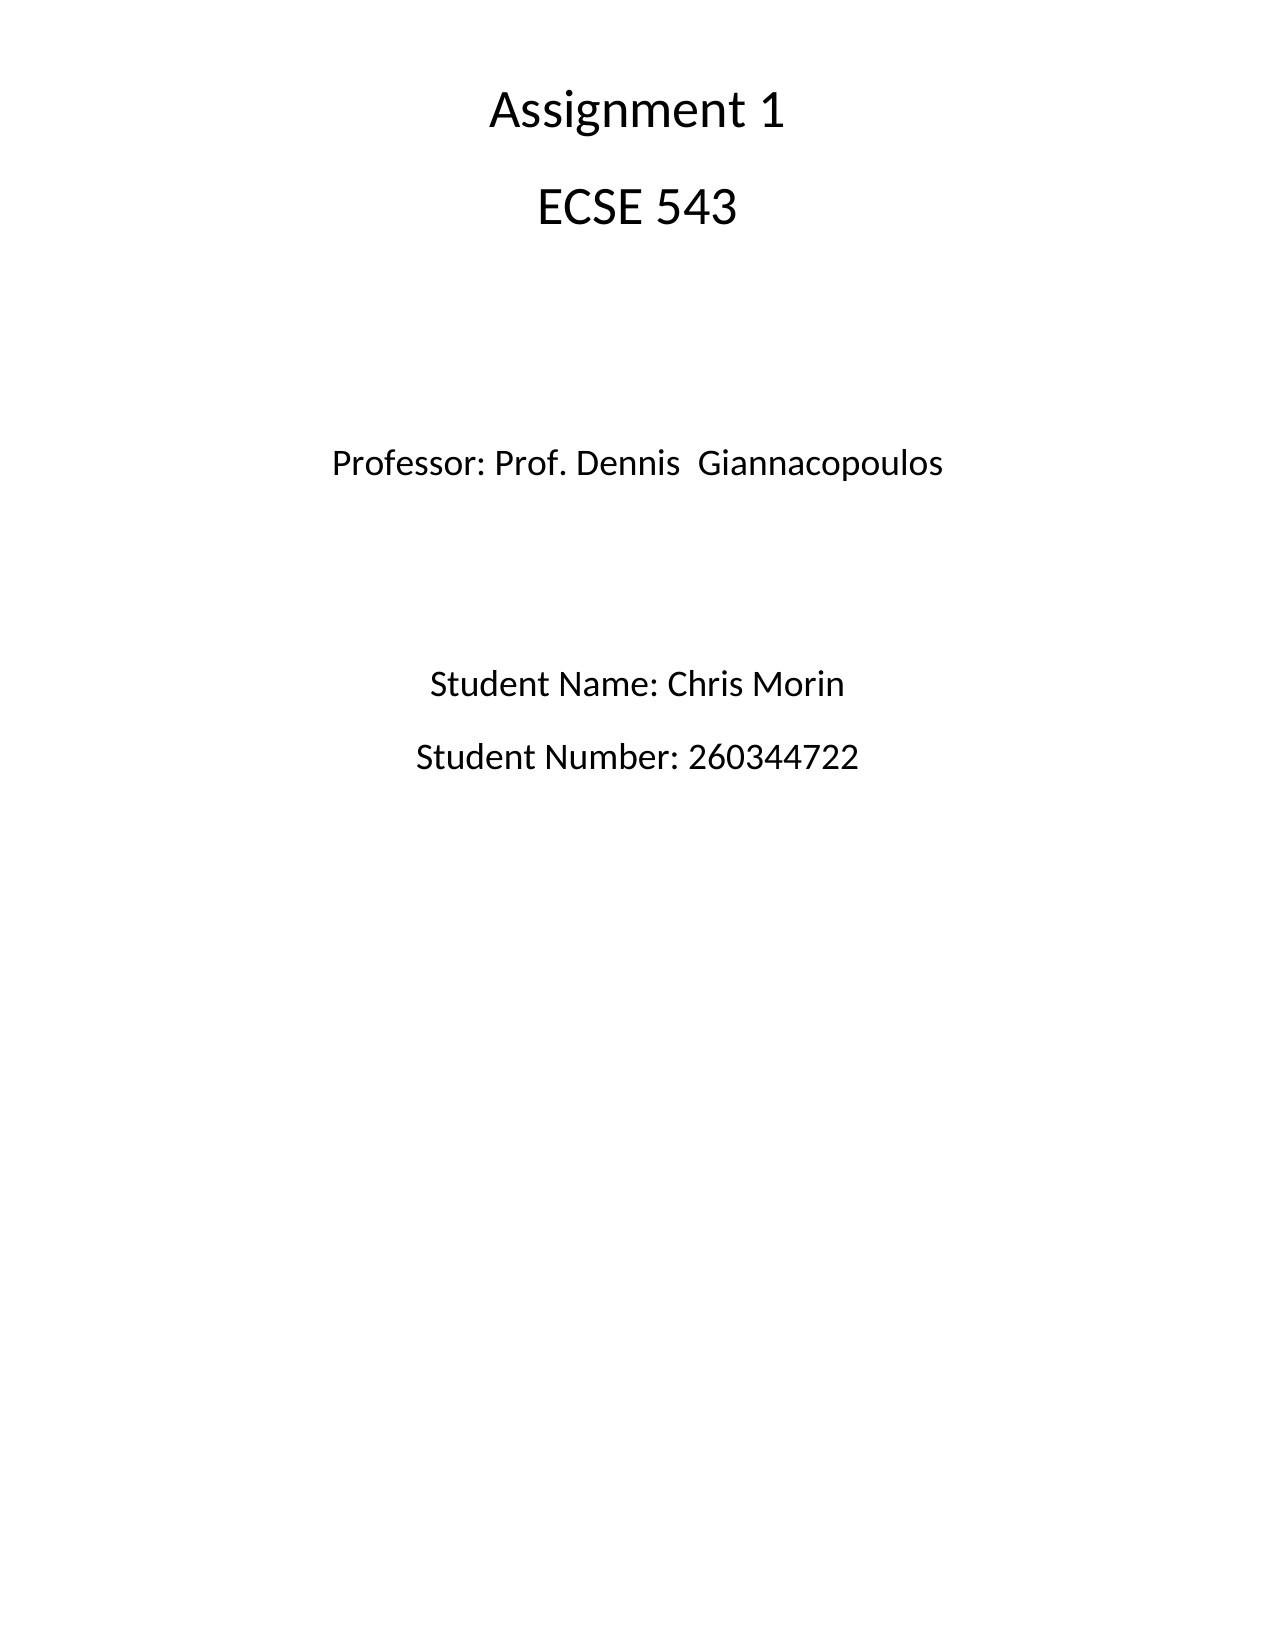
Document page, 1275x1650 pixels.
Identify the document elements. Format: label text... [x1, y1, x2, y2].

text Assignment 1 [75, 75, 1200, 141]
text Professor: Prof. Dennis Giannacopoulos [75, 439, 1200, 485]
text Student Number: 260344722 [75, 733, 1200, 779]
text Student Name: Chris Morin [75, 660, 1200, 706]
text ECSE 543 [75, 172, 1200, 238]
